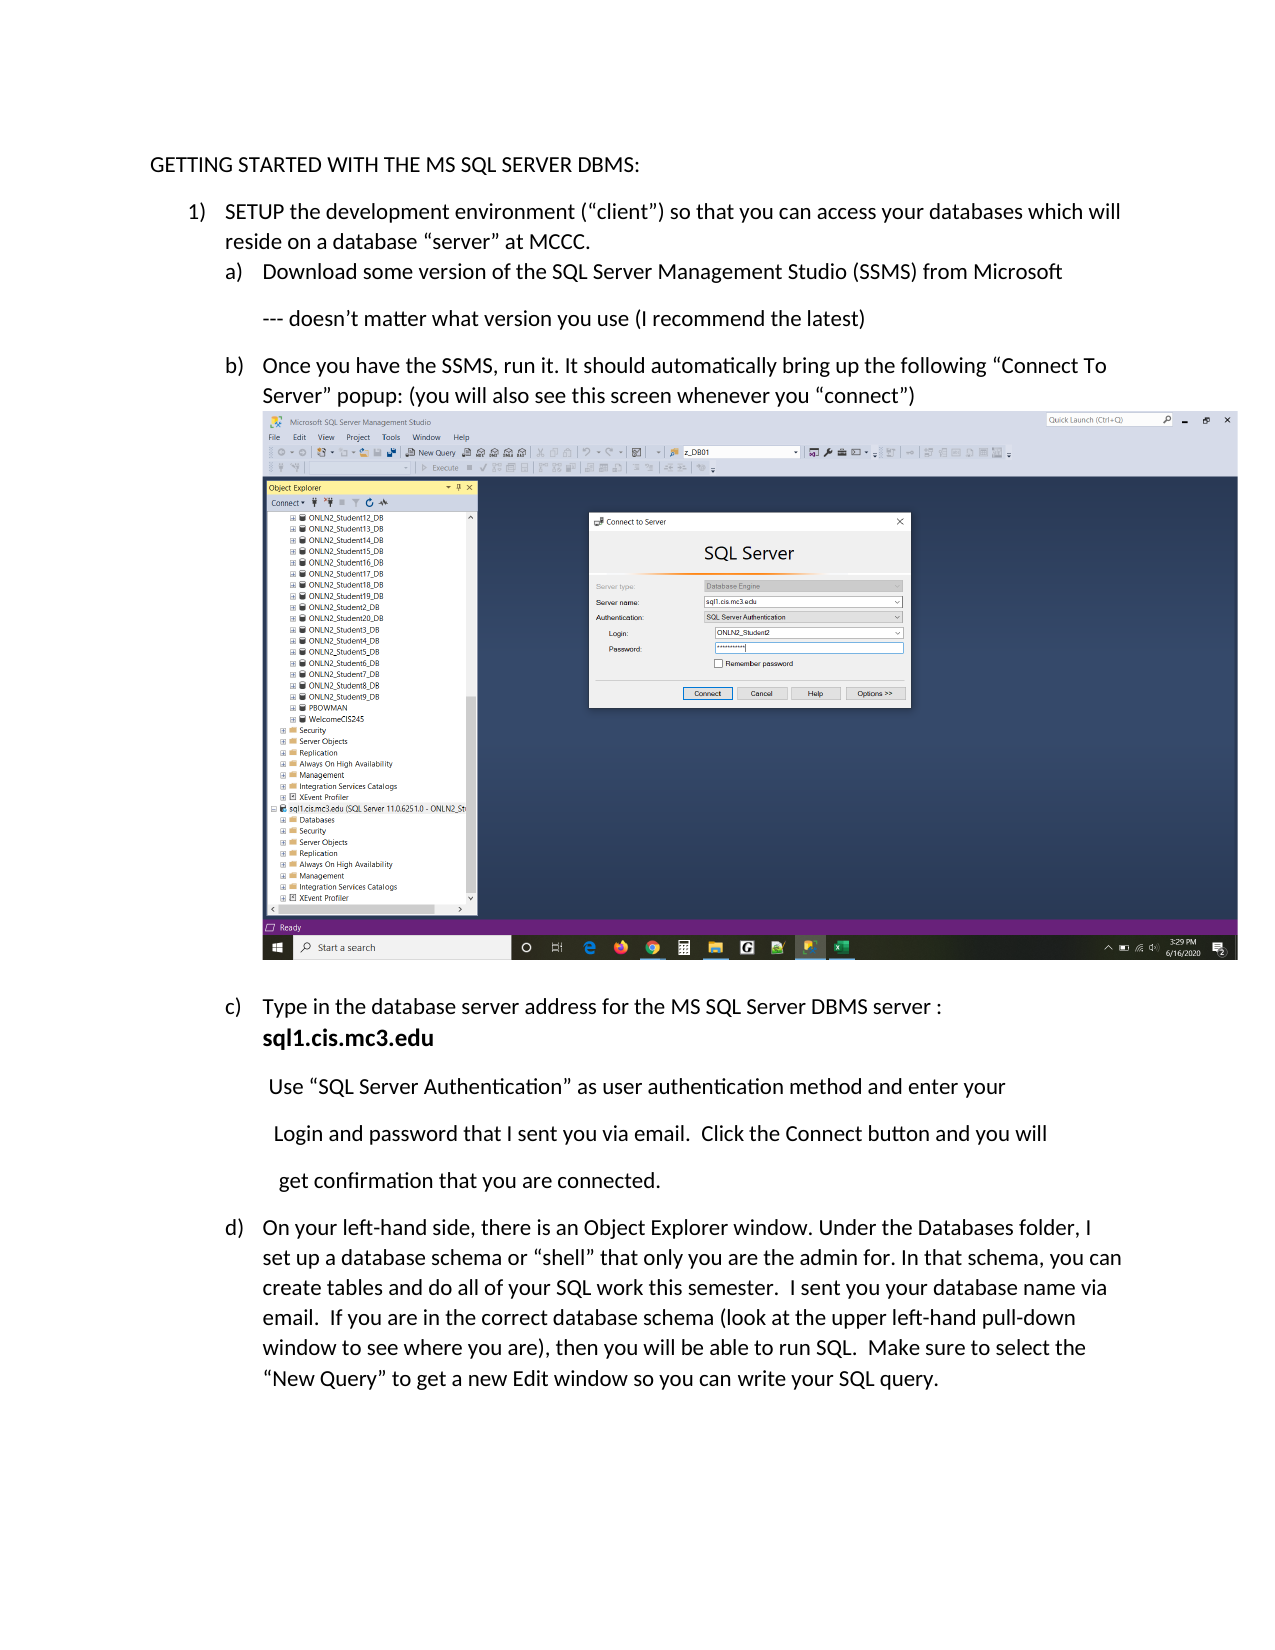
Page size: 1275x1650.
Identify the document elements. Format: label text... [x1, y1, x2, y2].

text Use “SQL Server Authentication” as user authentication method and enter your [150, 1072, 1125, 1100]
list Once you have the SSMS, run it. It should automatically bring up the following “Connect To Server” popup: (you will also see this screen whenever you “connect”) [225, 351, 1125, 409]
text GETTING STARTED WITH THE MS SQL SERVER DBMS: [150, 150, 1125, 178]
text Login and password that I sent you via email. Click the Connect button and you will [150, 1119, 1125, 1147]
list Type in the database server address for the MS SQL Server DBMS server : [225, 992, 1125, 1020]
list Download some version of the SQL Server Management Studio (SSMS) from Microsoft [225, 257, 1125, 285]
list SETUP the development environment (“client”) so that you can access your databases which will reside on a database “server” at MCCC. [187, 197, 1125, 255]
picture [262, 411, 1238, 960]
text --- doesn’t matter what version you use (I recommend the latest) [262, 304, 1125, 332]
text get confirmation that you are connected. [150, 1166, 1125, 1194]
list sql1.cis.mc3.edu [262, 1022, 1125, 1053]
list On your left-hand side, there is an Object Explorer window. Under the Databases folder, I set up a database schema or “shell” that only you are the admin for. In that schema, you can create tables and do all of your SQL work this semester. I sent you your database name via email. If you are in the correct database schema (look at the upper left-hand pull-down window to see where you are), then you will be able to run SQL. Make sure to select the “New Query” to get a new Edit window so you can write your SQL query. [225, 1213, 1125, 1392]
